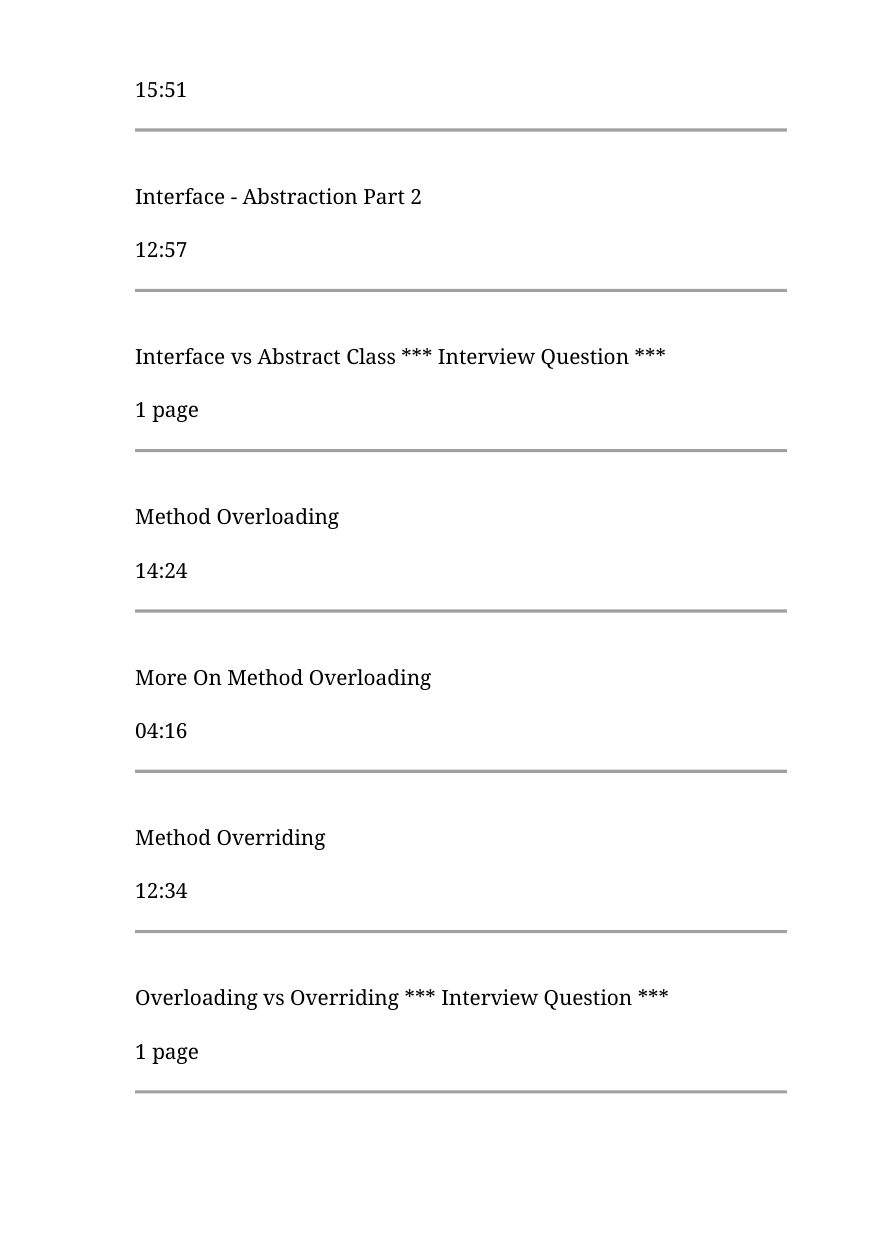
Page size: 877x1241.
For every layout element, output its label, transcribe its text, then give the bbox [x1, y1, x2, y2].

text 04:16 [135, 716, 787, 745]
text Interface vs Abstract Class *** Interview Question *** [135, 342, 787, 371]
text Method Overriding [135, 823, 787, 852]
text Method Overloading [135, 502, 787, 531]
text 12:34 [135, 877, 787, 905]
text 12:57 [135, 235, 787, 264]
text Interface - Abstraction Part 2 [135, 182, 787, 210]
text Overloading vs Overriding *** Interview Question *** [135, 983, 787, 1012]
text 1 page [135, 396, 787, 424]
text 1 page [135, 1037, 787, 1065]
text 15:51 [135, 75, 787, 103]
text 14:24 [135, 556, 787, 584]
text More On Method Overloading [135, 663, 787, 691]
